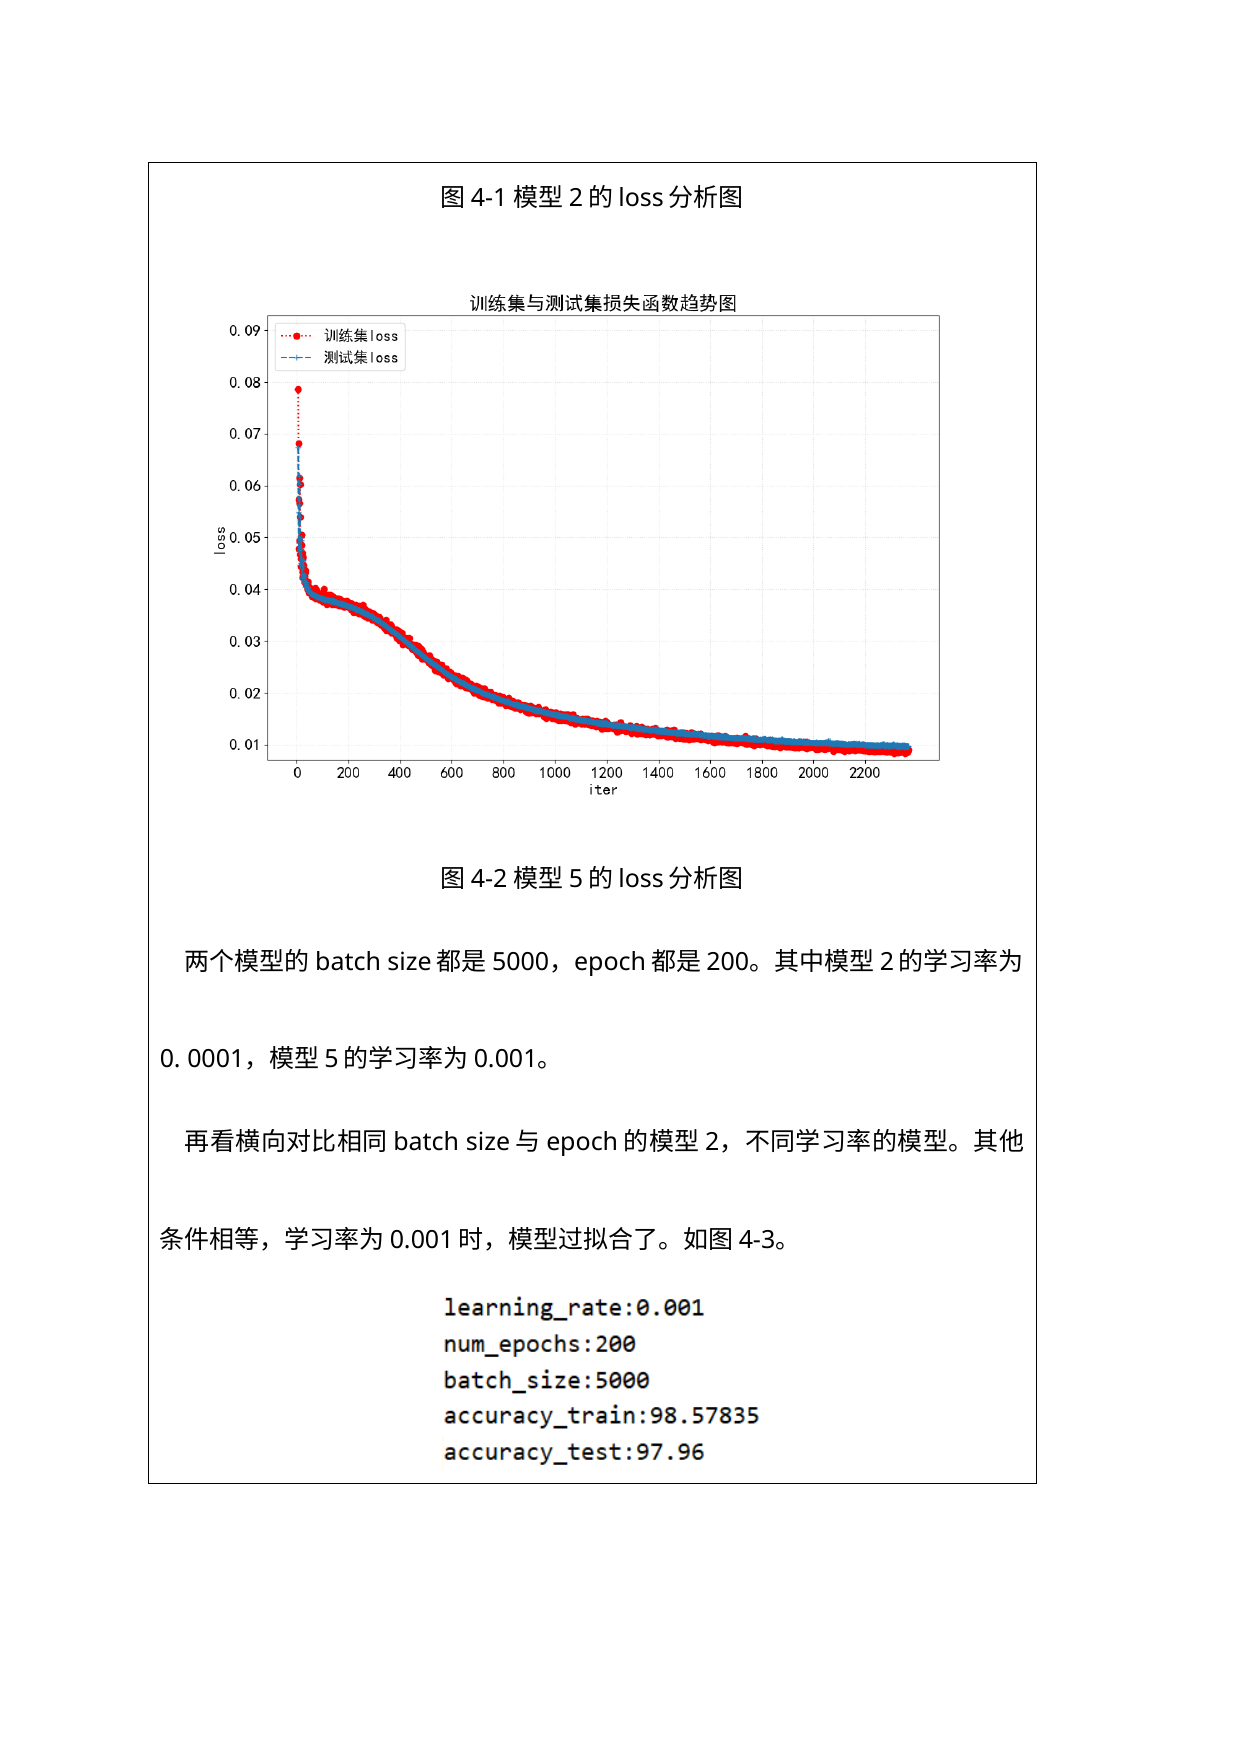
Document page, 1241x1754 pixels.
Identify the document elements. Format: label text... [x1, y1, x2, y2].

picture [436, 1288, 770, 1470]
picture [159, 246, 1025, 823]
